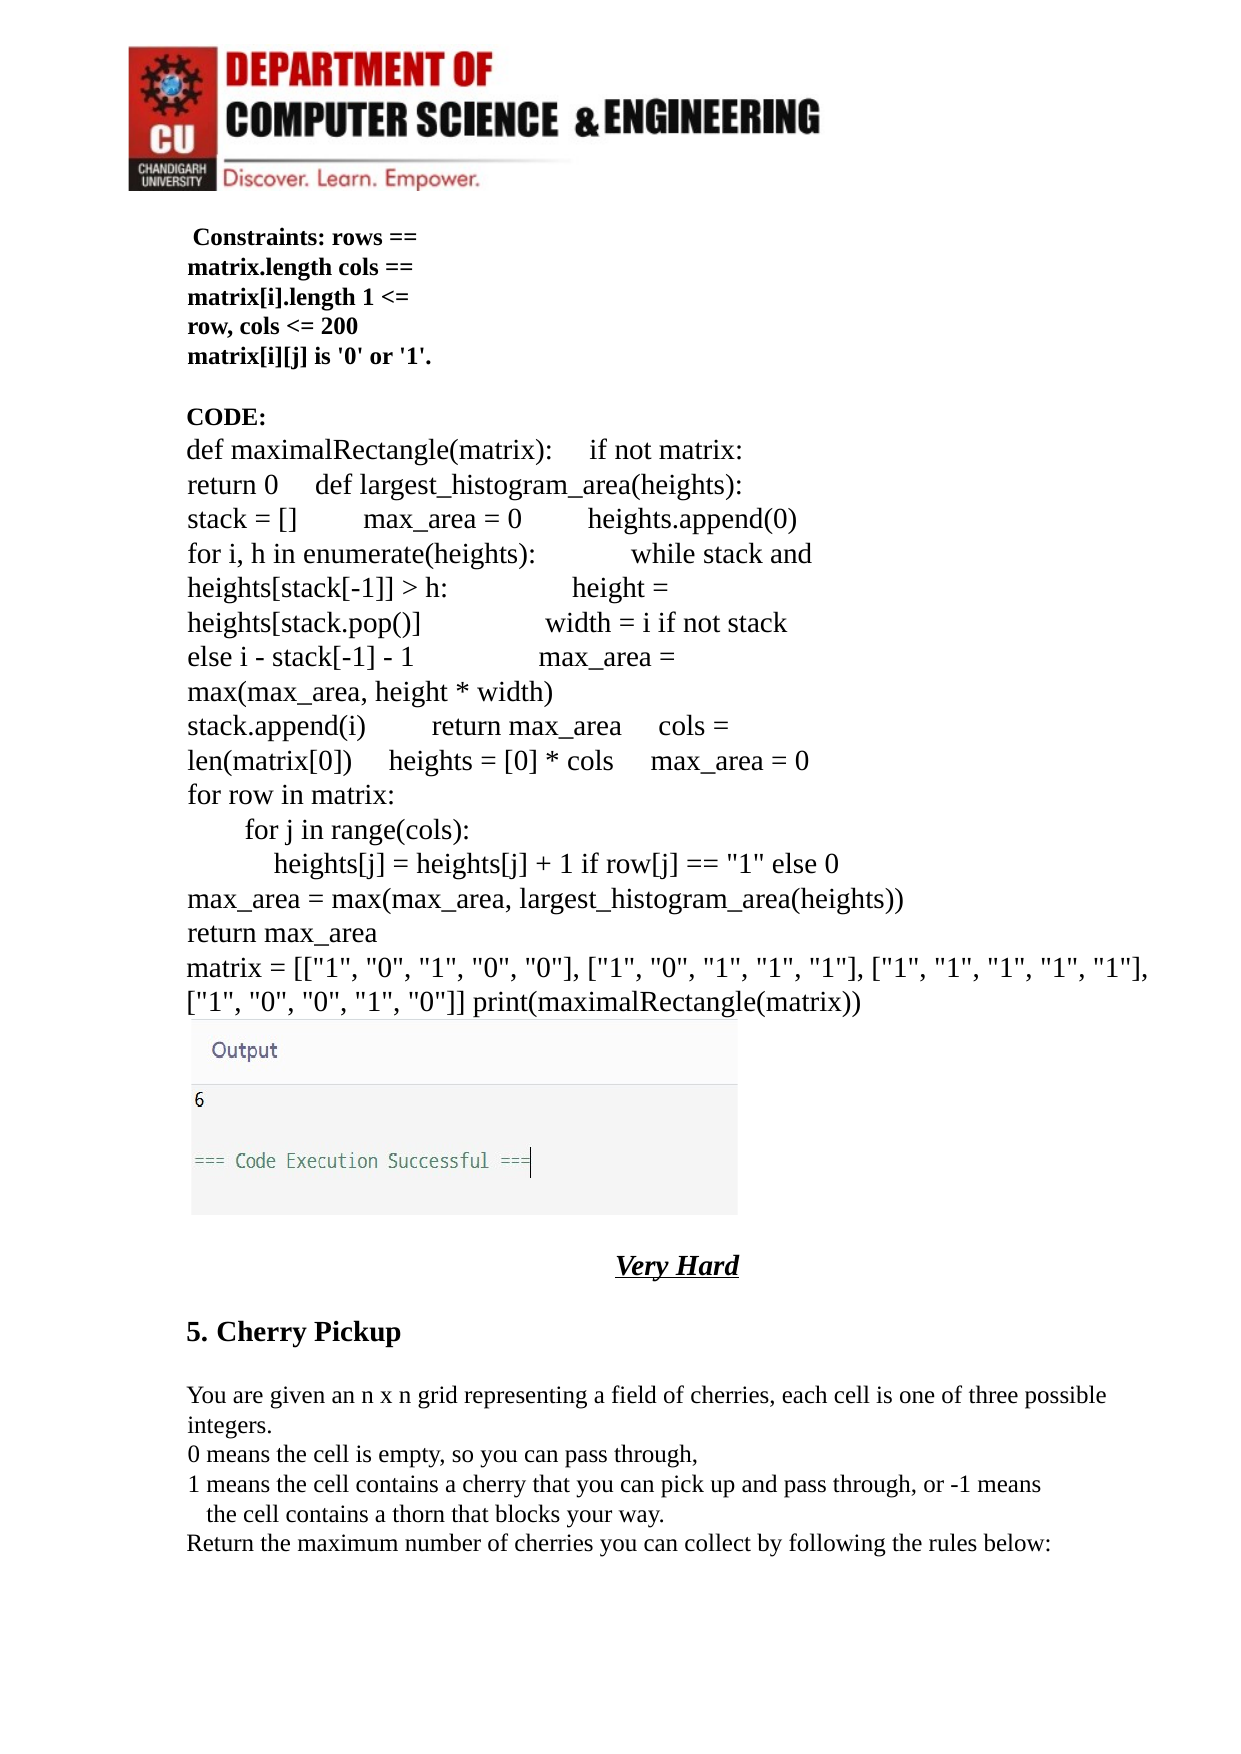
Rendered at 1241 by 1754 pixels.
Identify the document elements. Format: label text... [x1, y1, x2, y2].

text Constraints: rows == matrix.length cols == matrix[i].length 1 <= row, cols <= 200 matrix[i][j] is '0' or '1'. [186, 222, 437, 369]
picture [128, 44, 825, 191]
picture [191, 1018, 738, 1215]
text You are given an n x n grid representing a field of cherries, each cell is one of three possible integers. [186, 1380, 1167, 1439]
text heights[j] = heights[j] + 1 if row[j] == "1" else 0 max_area = max(max_area, largest_histogram_area(heights)) return max_area [186, 846, 963, 949]
text for j in range(cols): [186, 812, 1167, 845]
list means the cell is empty, so you can pass through, [187, 1439, 1069, 1468]
text CODE: [186, 402, 1167, 431]
text Return the maximum number of cherries you can collect by following the rules below: [186, 1528, 1167, 1557]
list means the cell contains a cherry that you can pick up and pass through, or -1 means the cell contains a thorn that blocks your way. [187, 1469, 1069, 1527]
text def maximalRectangle(matrix): if not matrix: return 0 def largest_histogram_area(heights): stack = [] max_area = 0 heights.append(0) for i, h in enumerate(heights): while stack and heights[stack[-1]] > h: height = heights[stack.pop()] width = i if not stack else i - stack[-1] - 1 max_area = max(max_area, height * width) stack.append(i) return max_area cols = len(matrix[0]) heights = [0] * cols max_area = 0 for row in matrix: [186, 432, 814, 811]
subtitle Very Hard [187, 1248, 1166, 1281]
text 5. Cherry Pickup [186, 1314, 1167, 1348]
text matrix = [["1", "0", "1", "0", "0"], ["1", "0", "1", "1", "1"], ["1", "1", "1", "1", "1"], [186, 950, 1167, 983]
text ["1", "0", "0", "1", "0"]] print(maximalRectangle(matrix)) [186, 984, 863, 1018]
